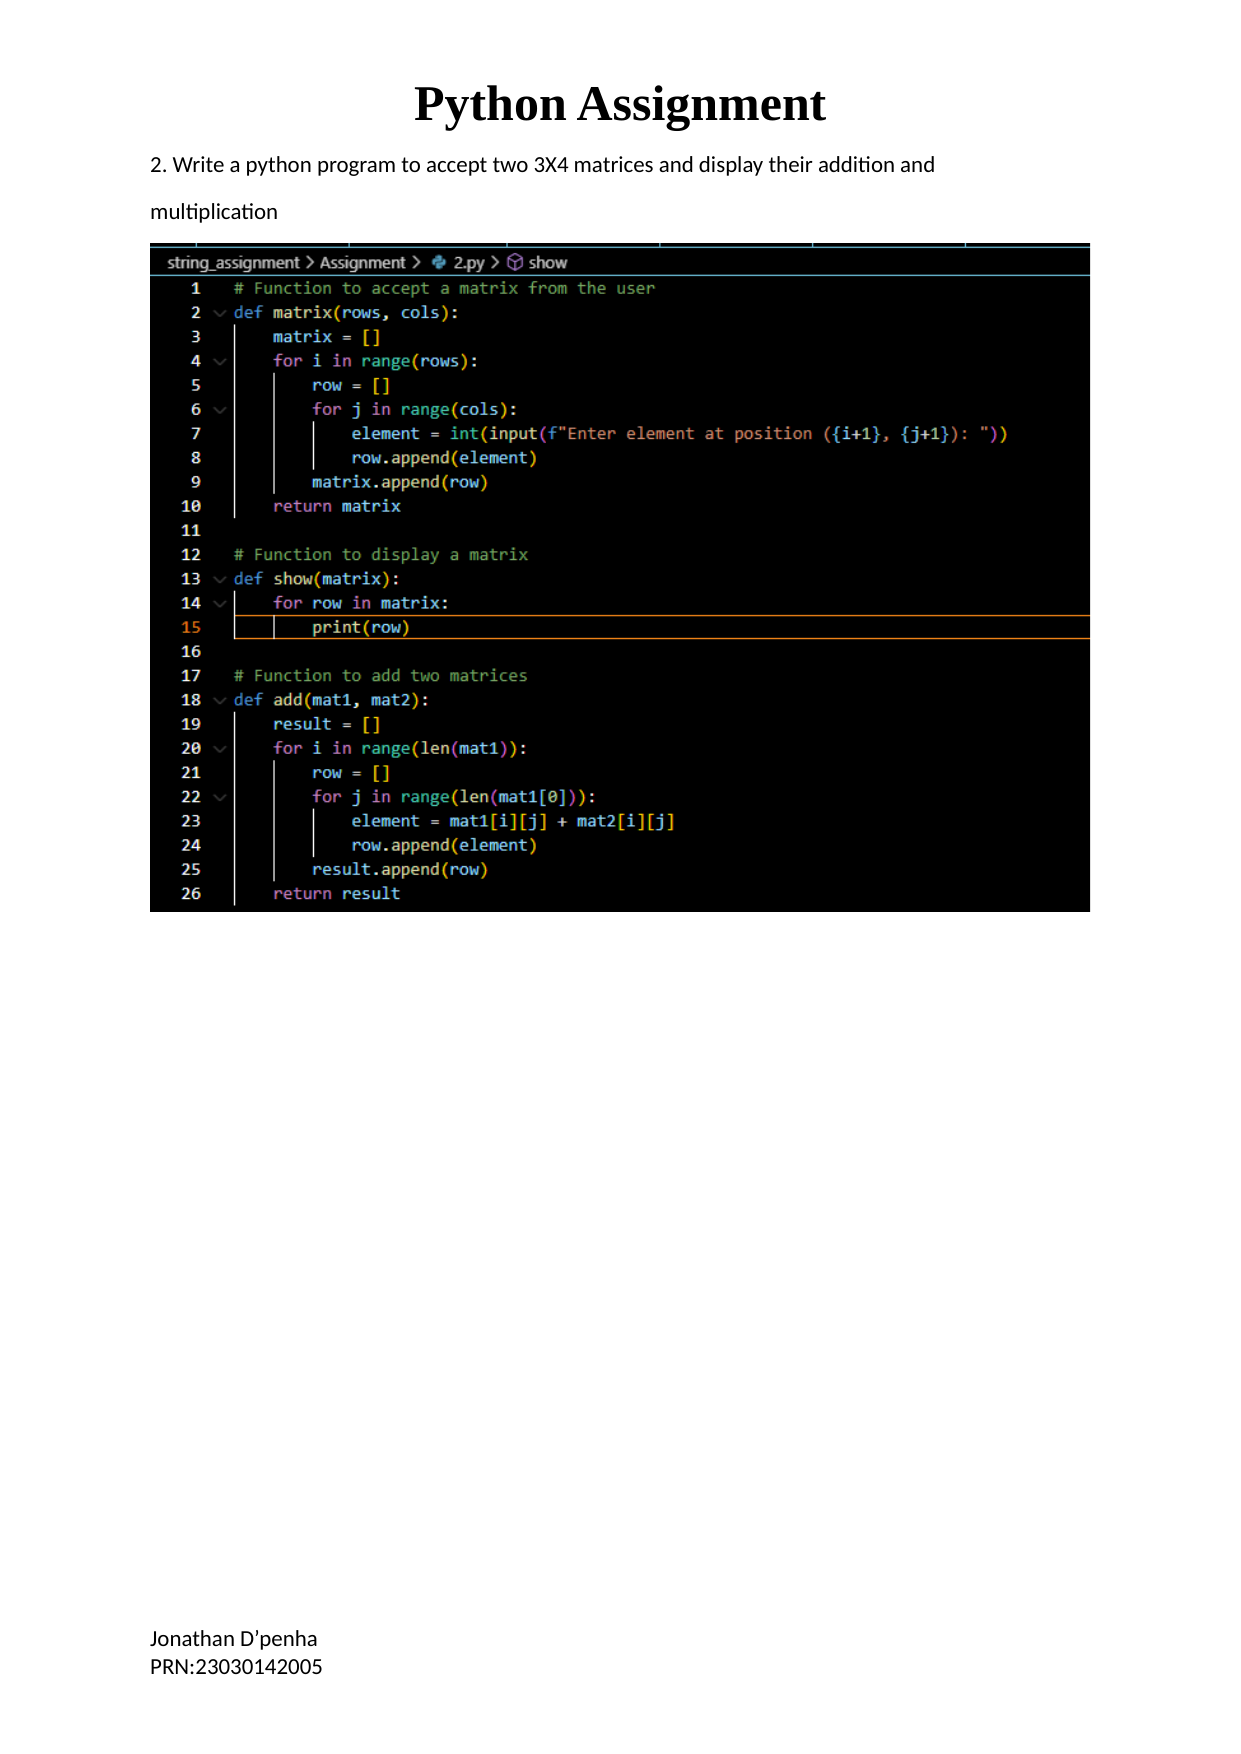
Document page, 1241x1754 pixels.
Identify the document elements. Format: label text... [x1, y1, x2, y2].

picture [150, 243, 1091, 912]
text 2. Write a python program to accept two 3X4 matrices and display their addition and [150, 150, 1090, 178]
text multiplication [150, 197, 1090, 225]
